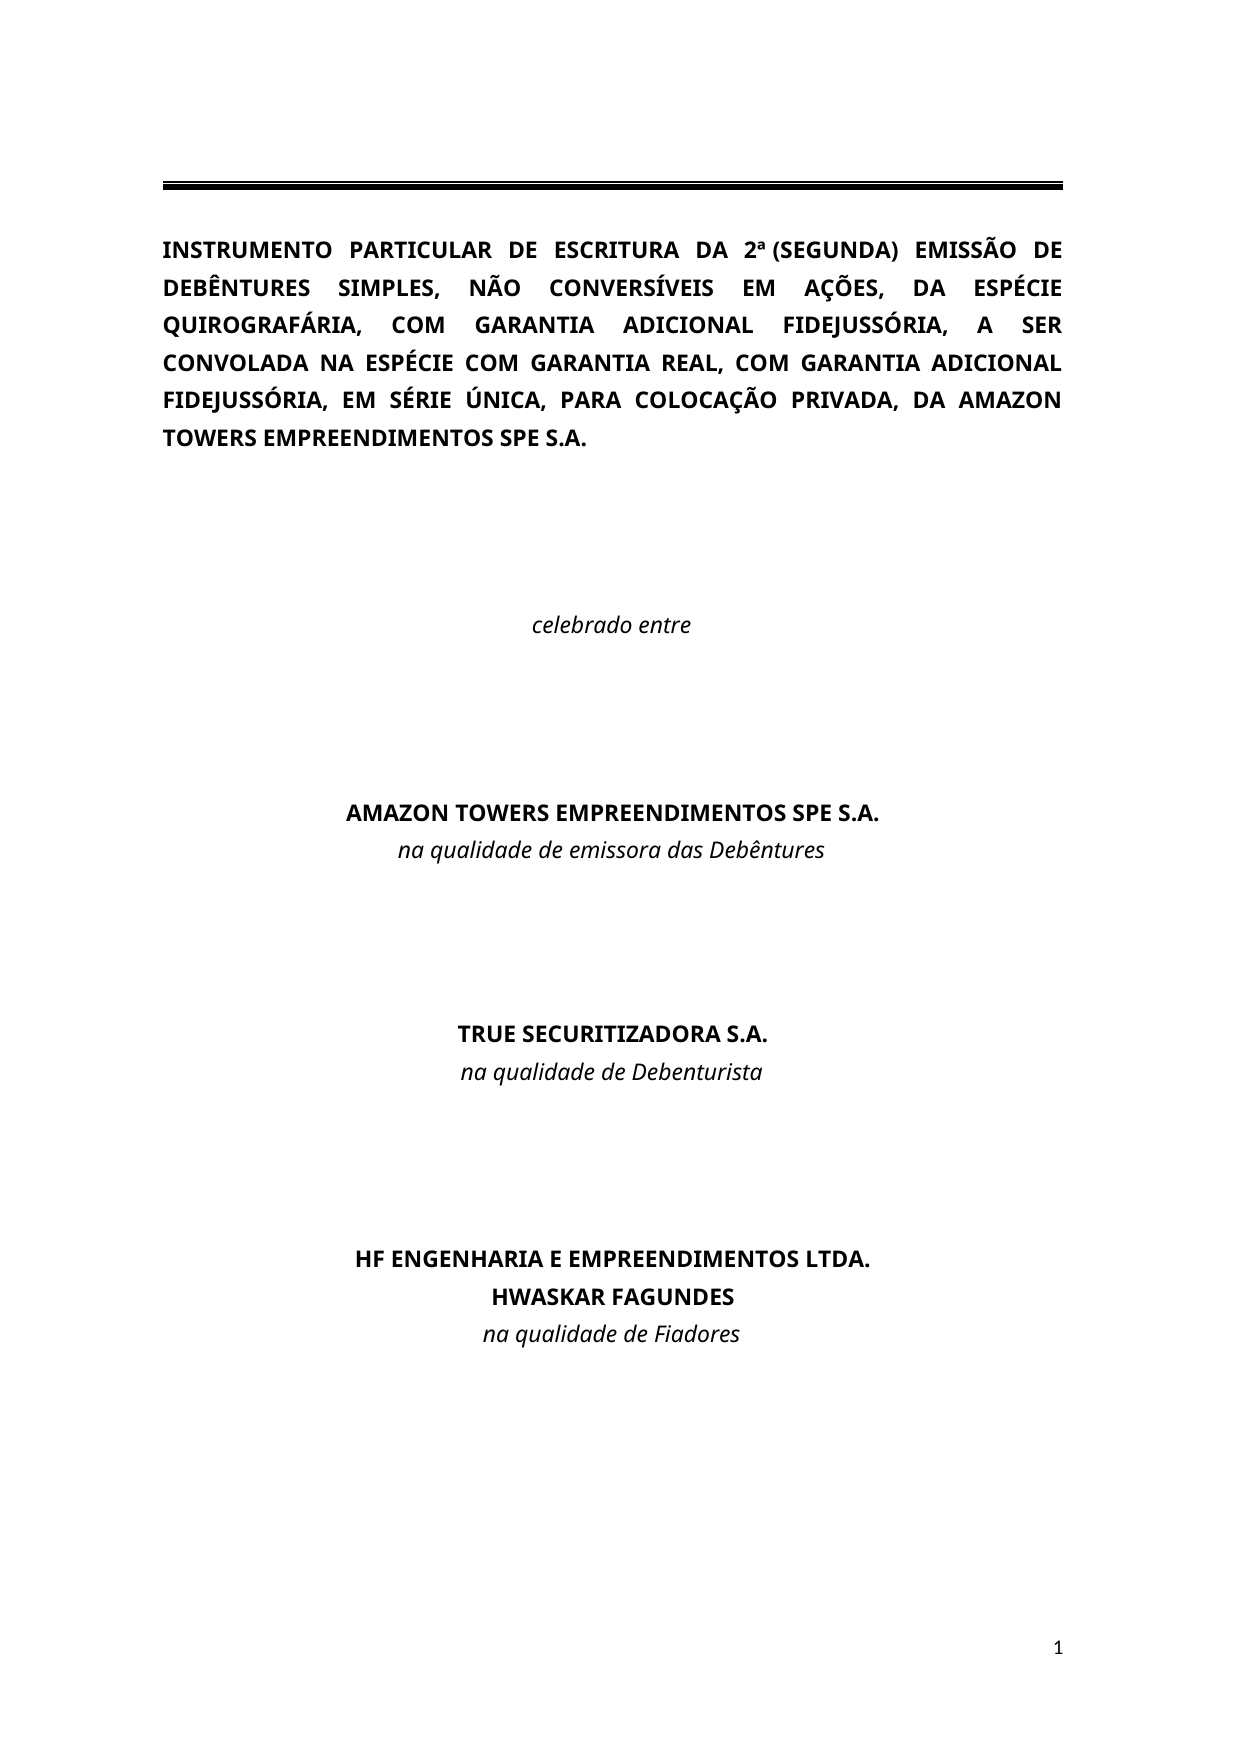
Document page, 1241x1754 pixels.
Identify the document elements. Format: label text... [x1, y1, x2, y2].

list HWASKAR FAGUNDES [162, 1281, 1063, 1312]
list na qualidade de Fiadores [162, 1318, 1063, 1349]
text INSTRUMENTO PARTICULAR DE ESCRITURA DA 2ª (SEGUNDA) EMISSÃO DE DEBÊNTURES SIMPLES, NÃO CONVERSÍVEIS EM AÇÕES, DA ESPÉCIE QUIROGRAFÁRIA, COM GARANTIA ADICIONAL FIDEJUSSÓRIA, A SER CONVOLADA NA ESPÉCIE COM GARANTIA REAL, COM GARANTIA ADICIONAL FIDEJUSSÓRIA, EM SÉRIE ÚNICA, PARA COLOCAÇÃO PRIVADA, DA AMAZON TOWERS EMPREENDIMENTOS SPE S.A. [162, 234, 1063, 453]
text AMAZON TOWERS EMPREENDIMENTOS SPE S.A. na qualidade de emissora das Debêntures [162, 797, 1063, 900]
list HF ENGENHARIA E EMPREENDIMENTOS LTDA. [162, 1243, 1063, 1274]
text TRUE SECURITIZADORA S.A. [162, 1018, 1063, 1049]
text celebrado entre [162, 609, 1063, 640]
text na qualidade de Debenturista [162, 1056, 1063, 1087]
